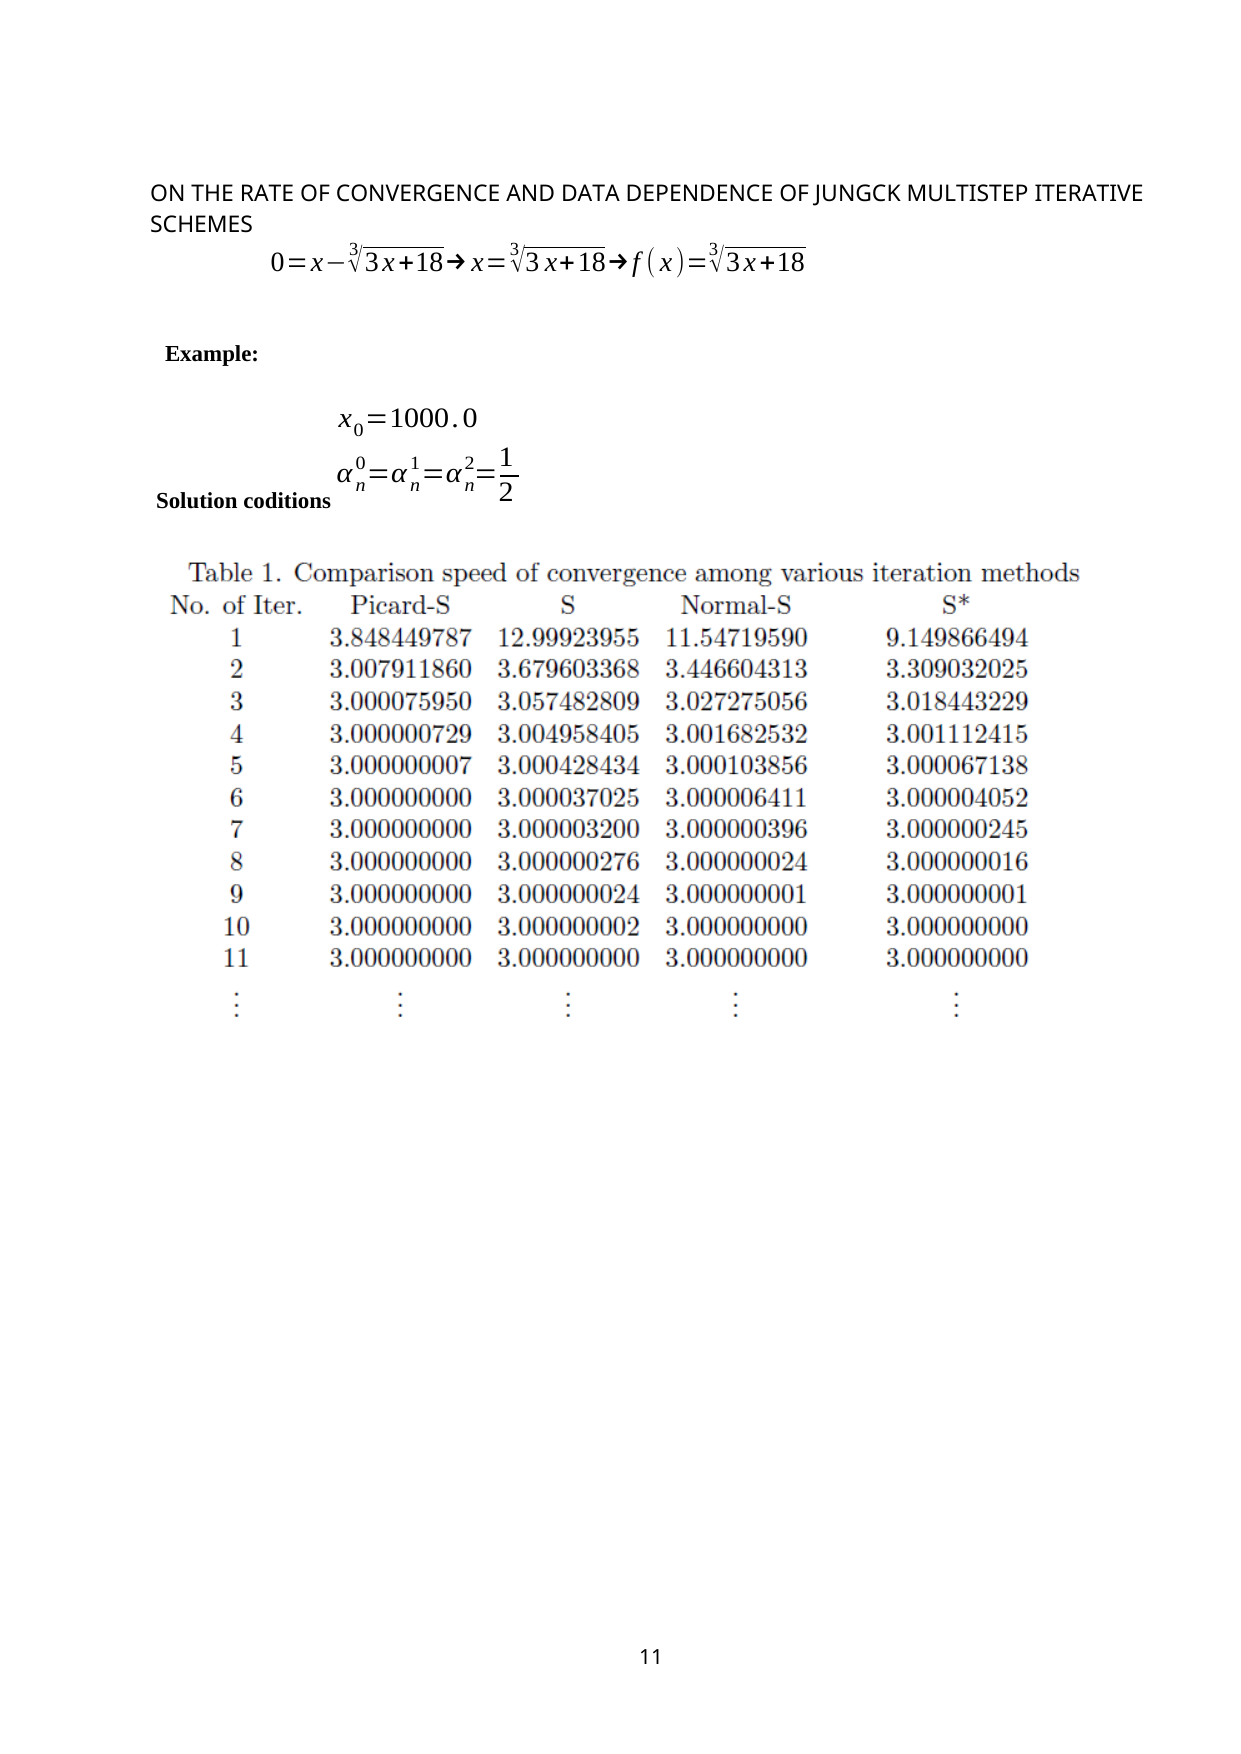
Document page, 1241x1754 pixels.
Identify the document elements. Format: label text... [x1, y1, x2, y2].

list Example: [165, 240, 1152, 366]
text Solution coditions [150, 403, 1152, 513]
picture [150, 550, 1081, 1047]
text ON THE RATE OF CONVERGENCE AND DATA DEPENDENCE OF JUNGCK MULTISTEP ITERATIVE SCHEMES [150, 177, 1152, 240]
